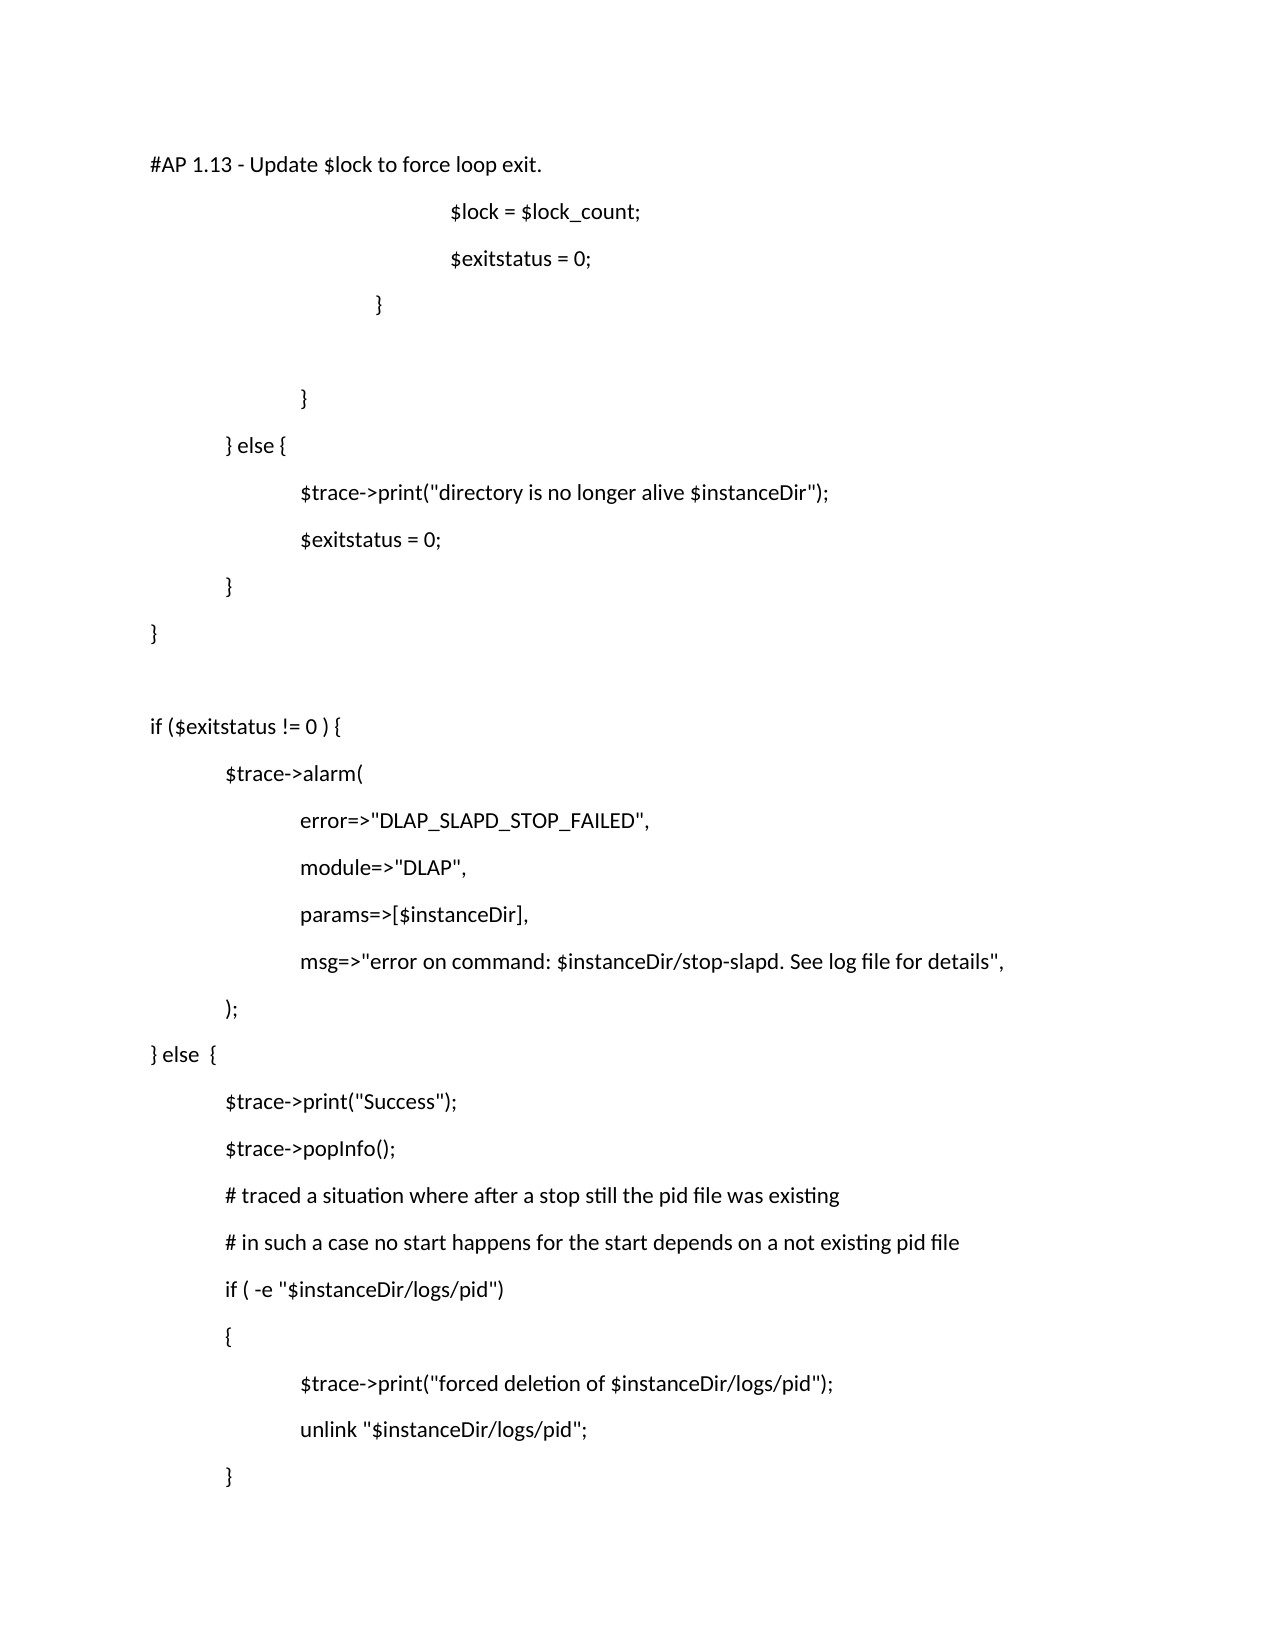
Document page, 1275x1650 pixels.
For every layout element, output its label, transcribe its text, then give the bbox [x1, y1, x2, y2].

text ); [150, 994, 1125, 1022]
text } [150, 291, 1125, 319]
text $trace->popInfo(); [150, 1134, 1125, 1162]
text params=>[$instanceDir], [150, 900, 1125, 928]
text $exitstatus = 0; [150, 244, 1125, 272]
text } [150, 1462, 1125, 1491]
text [150, 478, 1125, 506]
text } [150, 384, 1125, 412]
text if ($exitstatus != 0 ) { [150, 712, 1125, 741]
text } [150, 619, 1125, 647]
text } [150, 572, 1125, 600]
text #AP 1.13 - Update $lock to force loop exit. [150, 150, 1125, 178]
text } else { [150, 431, 1125, 459]
text if ( -e "$instanceDir/logs/pid") [150, 1275, 1125, 1303]
text $trace->print("Success"); [150, 1087, 1125, 1116]
text # traced a situation where after a stop still the pid file was existing [150, 1181, 1125, 1209]
text $lock = $lock_count; [150, 197, 1125, 225]
text } else { [150, 1041, 1125, 1069]
text $exitstatus = 0; [150, 525, 1125, 553]
text module=>"DLAP", [150, 853, 1125, 881]
text msg=>"error on command: $instanceDir/stop-slapd. See log file for details", [150, 947, 1125, 975]
text error=>"DLAP_SLAPD_STOP_FAILED", [150, 806, 1125, 834]
text # in such a case no start happens for the start depends on a not existing pid file [150, 1228, 1125, 1256]
text $trace->print("forced deletion of $instanceDir/logs/pid"); [150, 1369, 1125, 1397]
text unlink "$instanceDir/logs/pid"; [150, 1416, 1125, 1444]
text { [150, 1322, 1125, 1350]
text $trace->alarm( [150, 759, 1125, 787]
